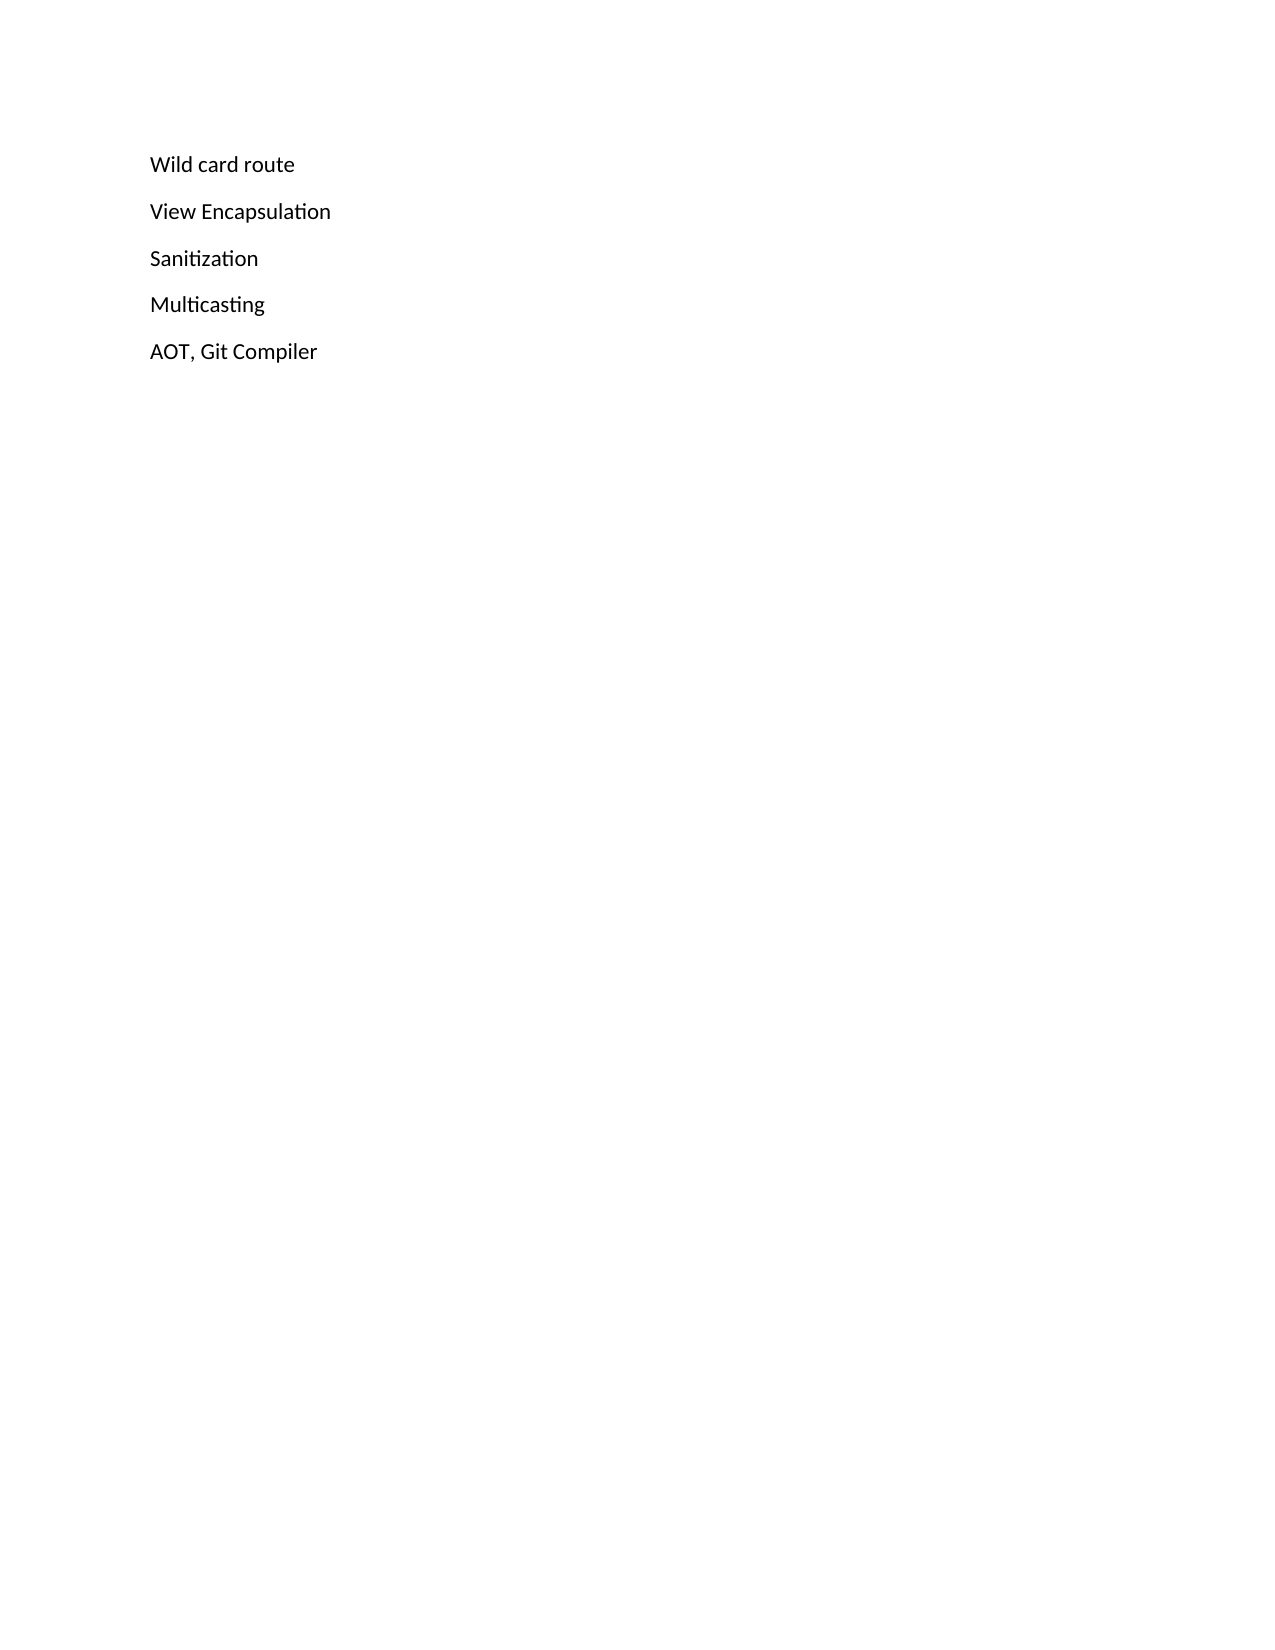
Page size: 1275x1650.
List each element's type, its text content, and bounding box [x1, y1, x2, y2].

text Sanitization [150, 244, 1125, 272]
text View Encapsulation [150, 197, 1125, 225]
text Multicasting [150, 291, 1125, 319]
text Wild card route [150, 150, 1125, 178]
text AOT, Git Compiler [150, 337, 1125, 366]
